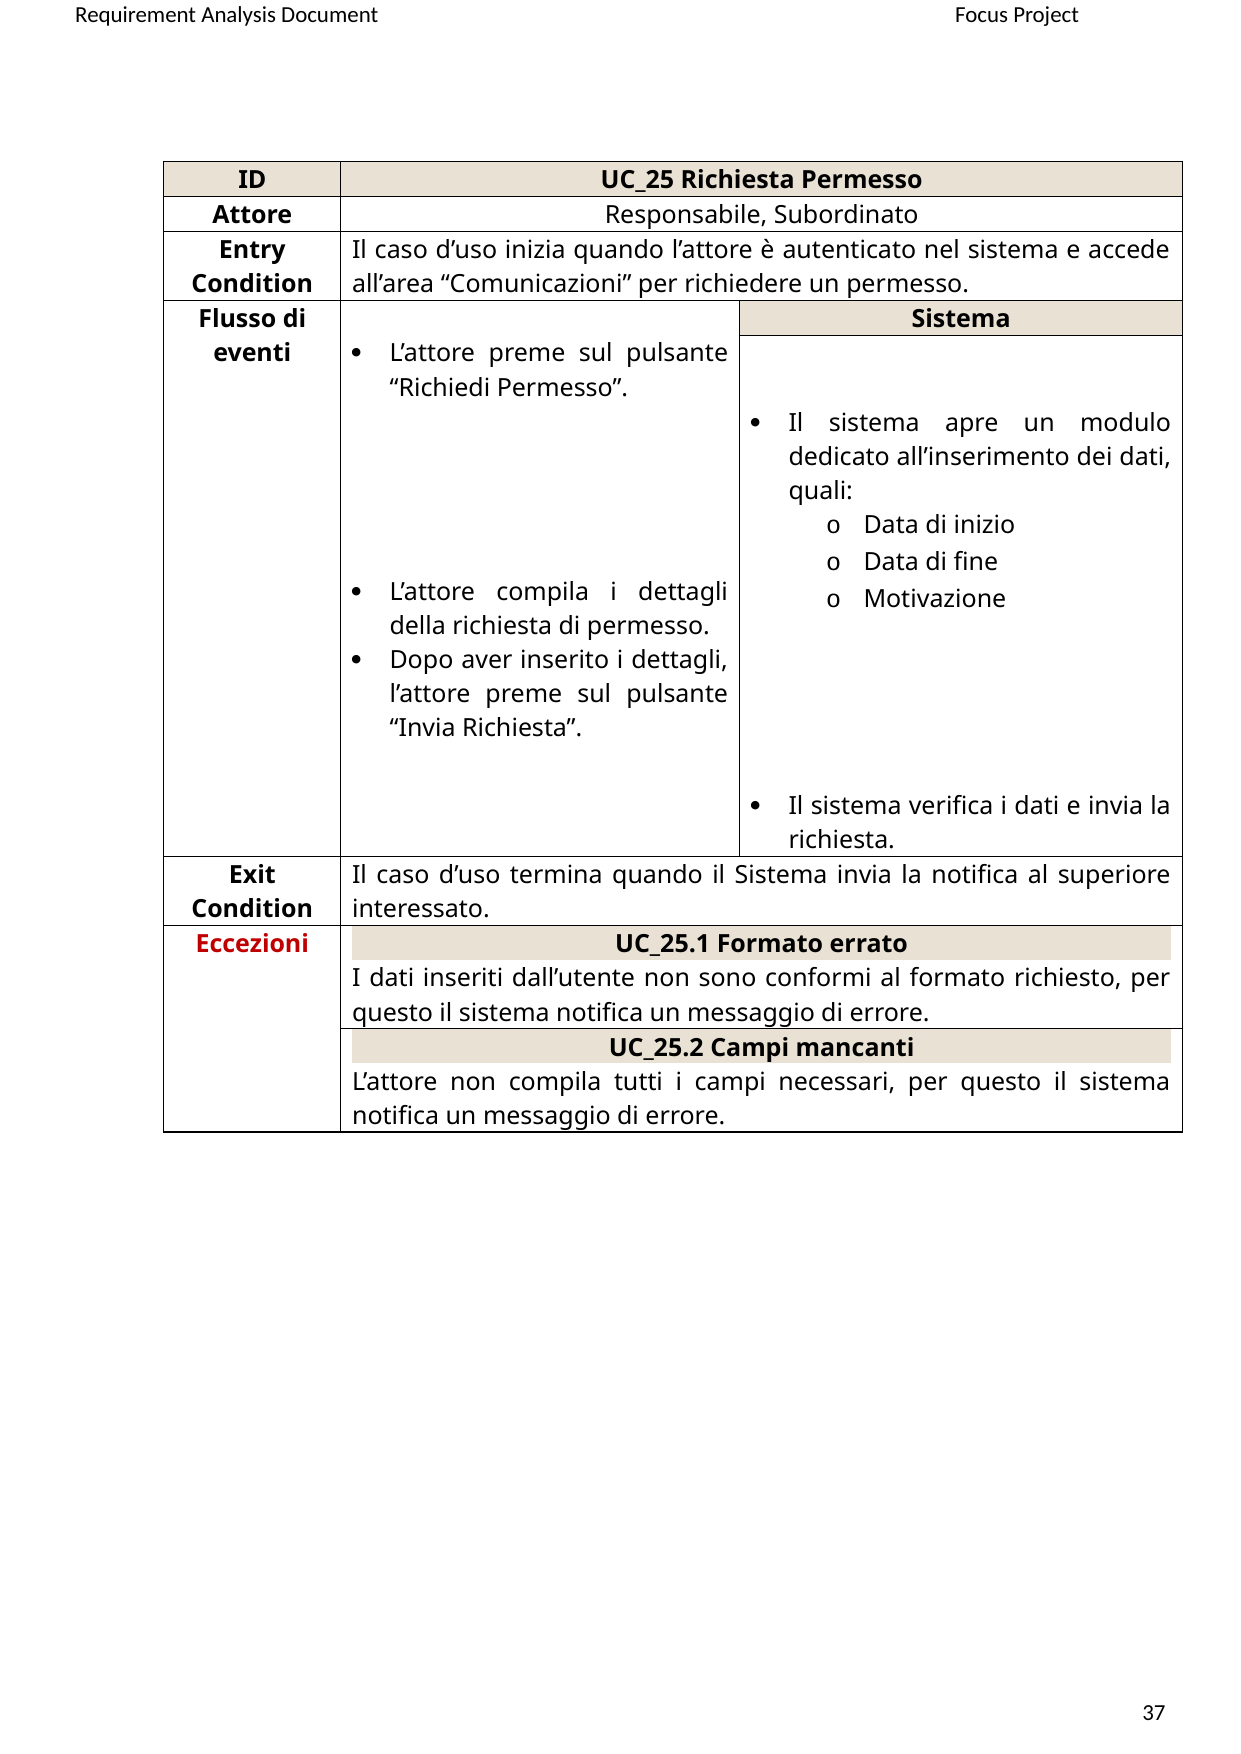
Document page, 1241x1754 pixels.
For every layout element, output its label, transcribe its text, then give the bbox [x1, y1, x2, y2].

table_cell Exit Condition [164, 857, 340, 925]
table_cell L’attore preme sul pulsante “Richiedi Permesso”. L’attore compila i dettagli della richiesta di permesso. Dopo aver inserito i dettagli, l’attore preme sul pulsante “Invia Richiesta”. [341, 301, 739, 856]
table_header ID [164, 162, 340, 196]
table_cell Entry Condition [164, 232, 340, 300]
table_cell Il caso d’uso inizia quando l’attore è autenticato nel sistema e accede all’area “Comunicazioni” per richiedere un permesso. [341, 232, 1182, 300]
table_cell Il sistema apre un modulo dedicato all’inserimento dei dati, quali: Data di inizio Data di fine Motivazione Il sistema verifica i dati e invia la richiesta. [740, 336, 1182, 856]
table_cell Il caso d’uso termina quando il Sistema invia la notifica al superiore interessato. [341, 857, 1182, 925]
table_cell Flusso di eventi [164, 301, 340, 856]
table_cell UC_25.2 Campi mancanti L’attore non compila tutti i campi necessari, per questo il sistema notifica un messaggio di errore. [341, 1029, 1182, 1131]
table_cell UC_25.1 Formato errato I dati inseriti dall’utente non sono conformi al formato richiesto, per questo il sistema notifica un messaggio di errore. [341, 926, 1182, 1028]
table_cell Attore [164, 197, 340, 231]
table_header UC_25 Richiesta Permesso [341, 162, 1182, 196]
table_cell Eccezioni [164, 926, 340, 1131]
table_cell Responsabile, Subordinato [341, 197, 1182, 231]
table_cell Sistema [740, 301, 1182, 335]
